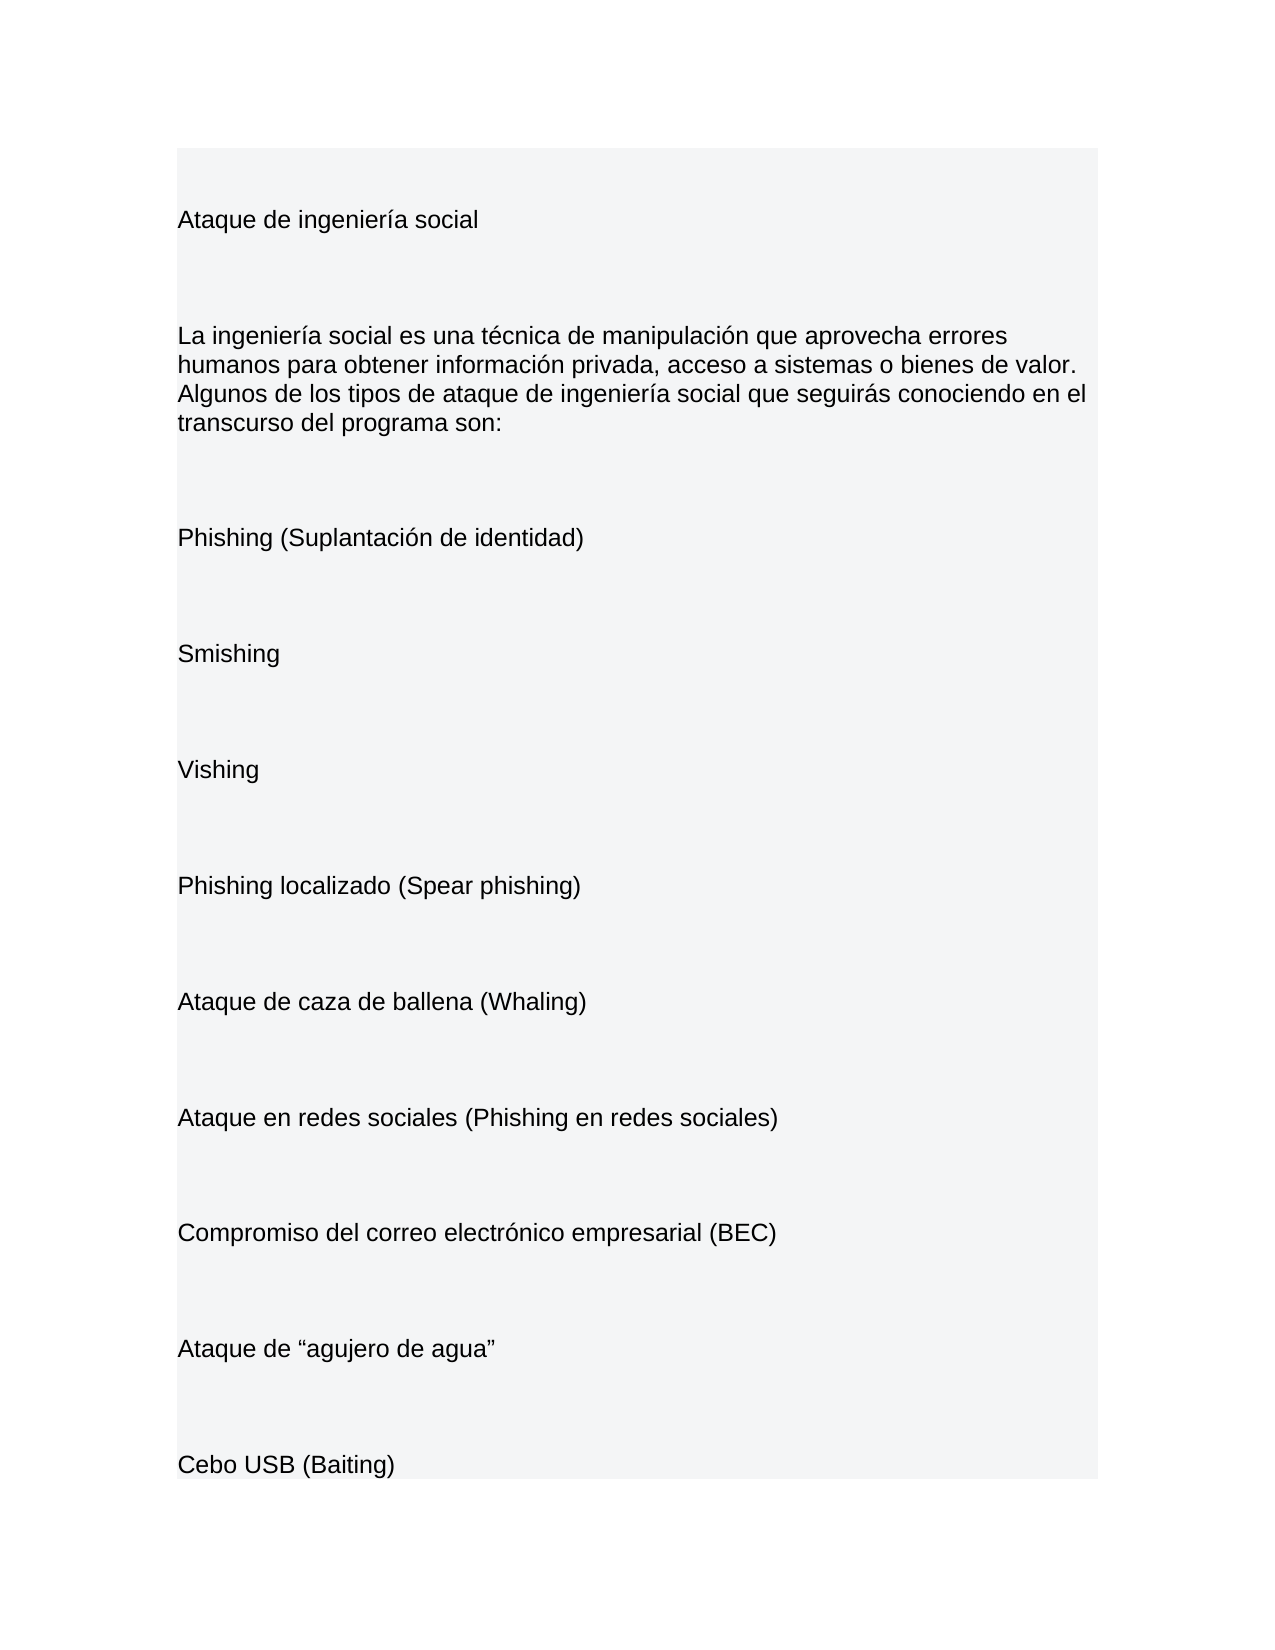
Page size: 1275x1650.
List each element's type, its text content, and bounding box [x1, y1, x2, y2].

text Vishing [177, 755, 1098, 784]
text Phishing localizado (Spear phishing) [177, 871, 1098, 900]
text Smishing [177, 639, 1098, 668]
text Ataque de caza de ballena (Whaling) [177, 987, 1098, 1016]
text La ingeniería social es una técnica de manipulación que aprovecha errores humanos para obtener información privada, acceso a sistemas o bienes de valor. Algunos de los tipos de ataque de ingeniería social que seguirás conociendo en el transcurso del programa son: [177, 321, 1098, 436]
text Compromiso del correo electrónico empresarial (BEC) [177, 1218, 1098, 1247]
text Cebo USB (Baiting) [177, 1450, 1098, 1479]
text Ataque de “agujero de agua” [177, 1334, 1098, 1363]
text Ataque en redes sociales (Phishing en redes sociales) [177, 1103, 1098, 1131]
text Ataque de ingeniería social [177, 206, 1098, 234]
text Phishing (Suplantación de identidad) [177, 523, 1098, 552]
